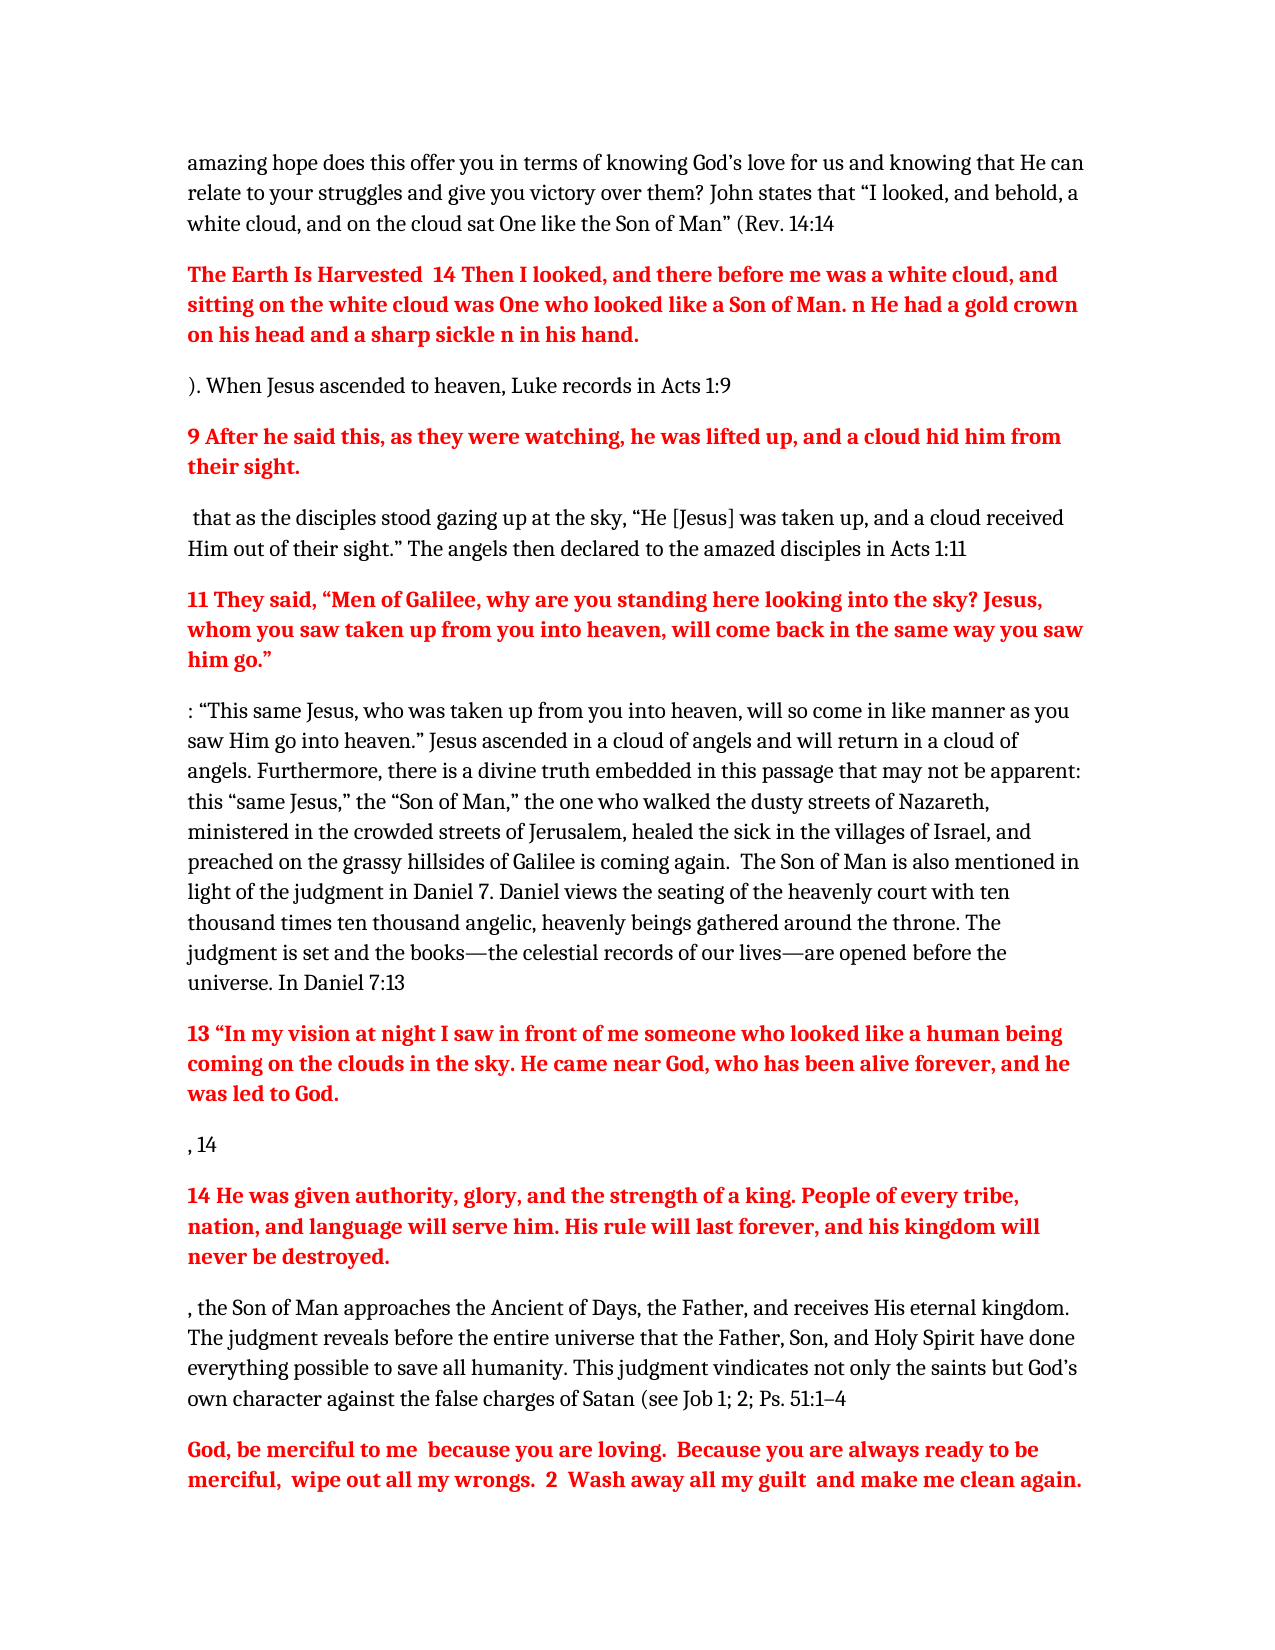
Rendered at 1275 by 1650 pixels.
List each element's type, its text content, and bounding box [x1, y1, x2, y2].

text The Earth Is Harvested 14 Then I looked, and there before me was a white cloud, and sitting on the white cloud was One who looked like a Son of Man. n He had a gold crown on his head and a sharp sickle n in his hand. [187, 261, 1087, 348]
text 13 “In my vision at night I saw in front of me someone who looked like a human being coming on the clouds in the sky. He came near God, who has been alive forever, and he was led to God. [187, 1021, 1087, 1108]
text that as the disciples stood gazing up at the sky, “He [Jesus] was taken up, and a cloud received Him out of their sight.” The angels then declared to the amazed disciples in Acts 1:11 [187, 505, 1087, 562]
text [187, 1436, 1087, 1493]
text : “This same Jesus, who was taken up from you into heaven, will so come in like manner as you saw Him go into heaven.” Jesus ascended in a cloud of angels and will return in a cloud of angels. Furthermore, there is a divine truth embedded in this passage that may not be apparent: this “same Jesus,” the “Son of Man,” the one who walked the dusty streets of Nazareth, ministered in the crowded streets of Jerusalem, healed the sick in the villages of Israel, and preached on the grassy hillsides of Galilee is coming again. The Son of Man is also mentioned in light of the judgment in Daniel 7. Daniel views the seating of the heavenly court with ten thousand times ten thousand angelic, heavenly beings gathered around the throne. The judgment is set and the books—the celestial records of our lives—are opened before the universe. In Daniel 7:13 [187, 698, 1087, 996]
text 9 After he said this, as they were watching, he was lifted up, and a cloud hid him from their sight. [187, 424, 1087, 481]
text , the Son of Man approaches the Ancient of Days, the Father, and receives His eternal kingdom. The judgment reveals before the entire universe that the Father, Son, and Holy Spirit have done everything possible to save all humanity. This judgment vindicates not only the saints but God’s own character against the false charges of Satan (see Job 1; 2; Ps. 51:1–4 [187, 1295, 1087, 1412]
text , 14 [187, 1132, 1087, 1159]
text 14 He was given authority, glory, and the strength of a king. People of every tribe, nation, and language will serve him. His rule will last forever, and his kingdom will never be destroyed. [187, 1183, 1087, 1270]
text 11 They said, “Men of Galilee, why are you standing here looking into the sky? Jesus, whom you saw taken up from you into heaven, will come back in the same way you saw him go.” [187, 586, 1087, 673]
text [187, 150, 1087, 237]
text ). When Jesus ascended to heaven, Luke records in Acts 1:9 [187, 373, 1087, 399]
